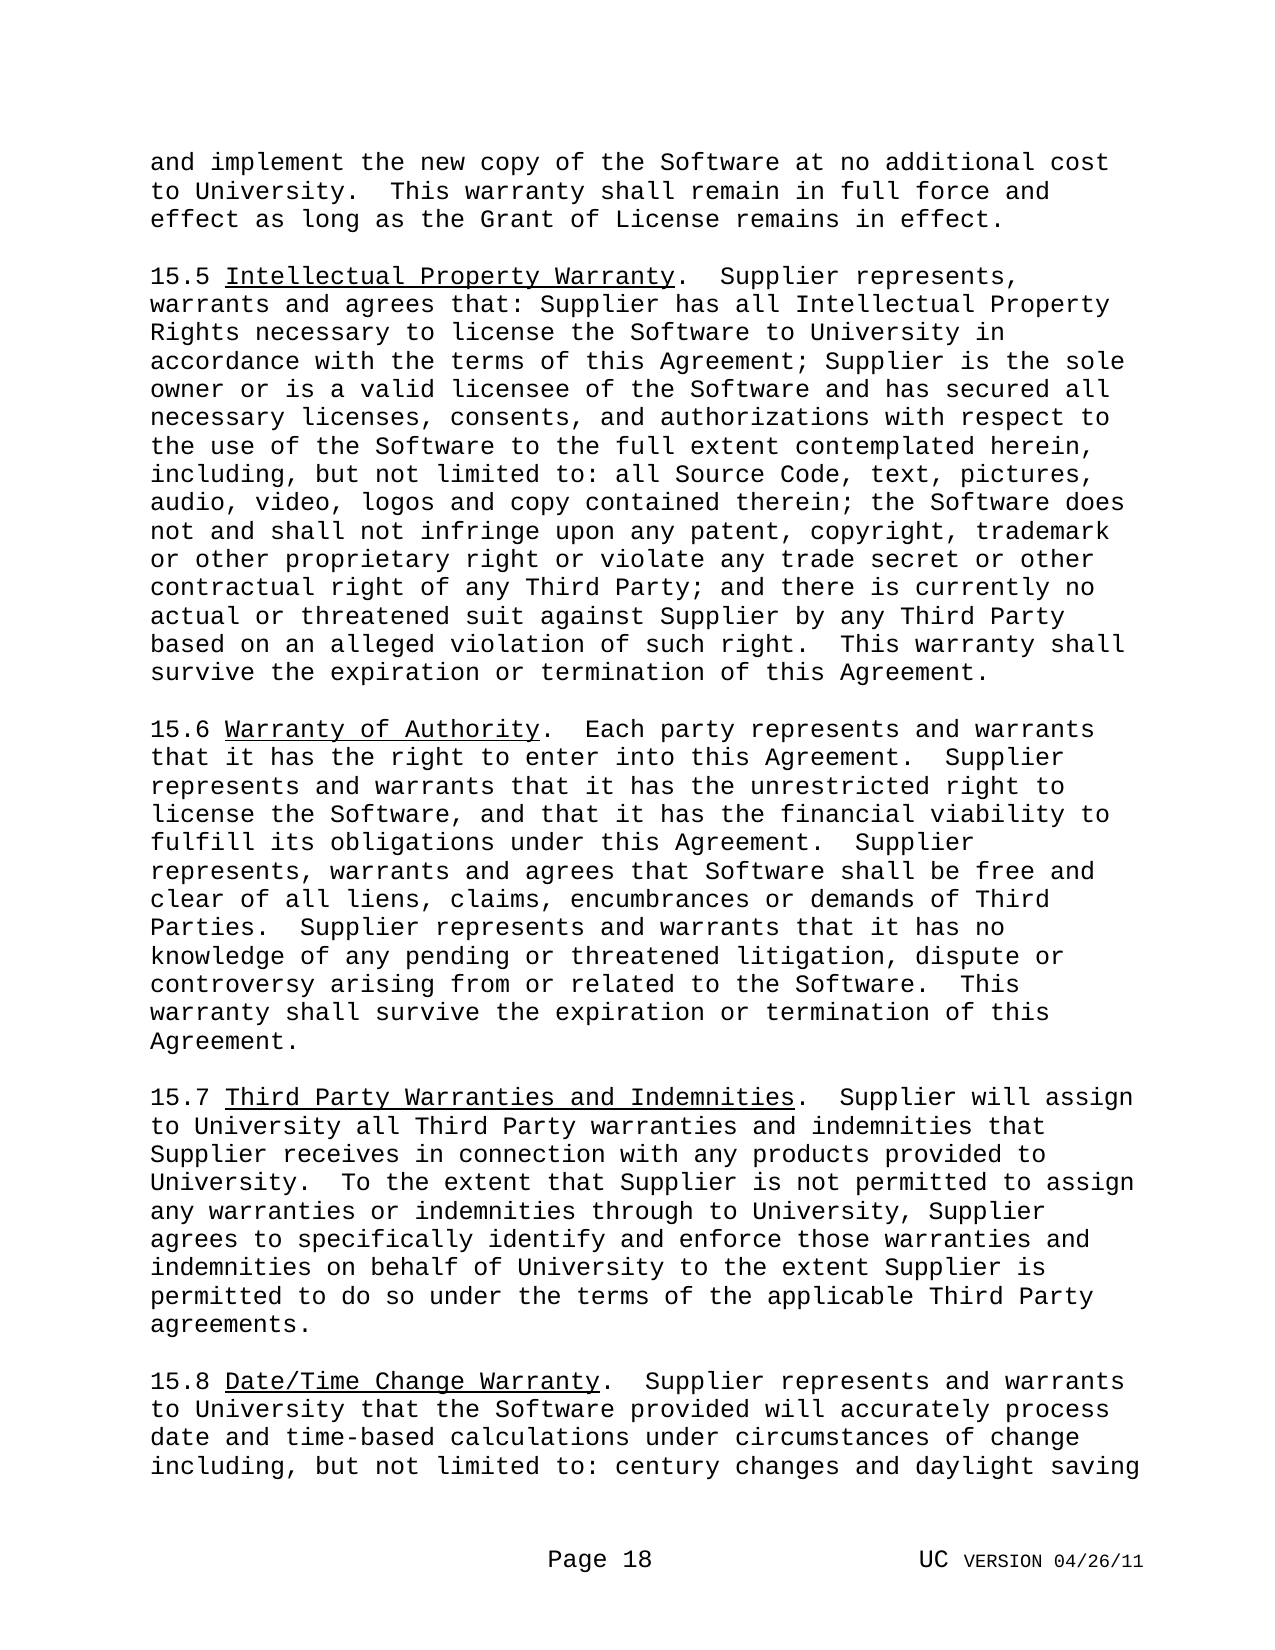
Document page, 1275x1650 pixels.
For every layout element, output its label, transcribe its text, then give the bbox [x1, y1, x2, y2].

list Third Party Warranties and Indemnities. Supplier will assign to University all Third Party warranties and indemnities that Supplier receives in connection with any products provided to University. To the extent that Supplier is not permitted to assign any warranties or indemnities through to University, Supplier agrees to specifically identify and enforce those warranties and indemnities on behalf of University to the extent Supplier is permitted to do so under the terms of the applicable Third Party agreements. [150, 1085, 1144, 1340]
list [150, 150, 1144, 235]
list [150, 1368, 1144, 1482]
list Intellectual Property Warranty. Supplier represents, warrants and agrees that: Supplier has all Intellectual Property Rights necessary to license the Software to University in accordance with the terms of this Agreement; Supplier is the sole owner or is a valid licensee of the Software and has secured all necessary licenses, consents, and authorizations with respect to the use of the Software to the full extent contemplated herein, including, but not limited to: all Source Code, text, pictures, audio, video, logos and copy contained therein; the Software does not and shall not infringe upon any patent, copyright, trademark or other proprietary right or violate any trade secret or other contractual right of any Third Party; and there is currently no actual or threatened suit against Supplier by any Third Party based on an alleged violation of such right. This warranty shall survive the expiration or termination of this Agreement. [150, 263, 1144, 688]
list Warranty of Authority. Each party represents and warrants that it has the right to enter into this Agreement. Supplier represents and warrants that it has the unrestricted right to license the Software, and that it has the financial viability to fulfill its obligations under this Agreement. Supplier represents, warrants and agrees that Software shall be free and clear of all liens, claims, encumbrances or demands of Third Parties. Supplier represents and warrants that it has no knowledge of any pending or threatened litigation, dispute or controversy arising from or related to the Software. This warranty shall survive the expiration or termination of this Agreement. [150, 717, 1144, 1057]
